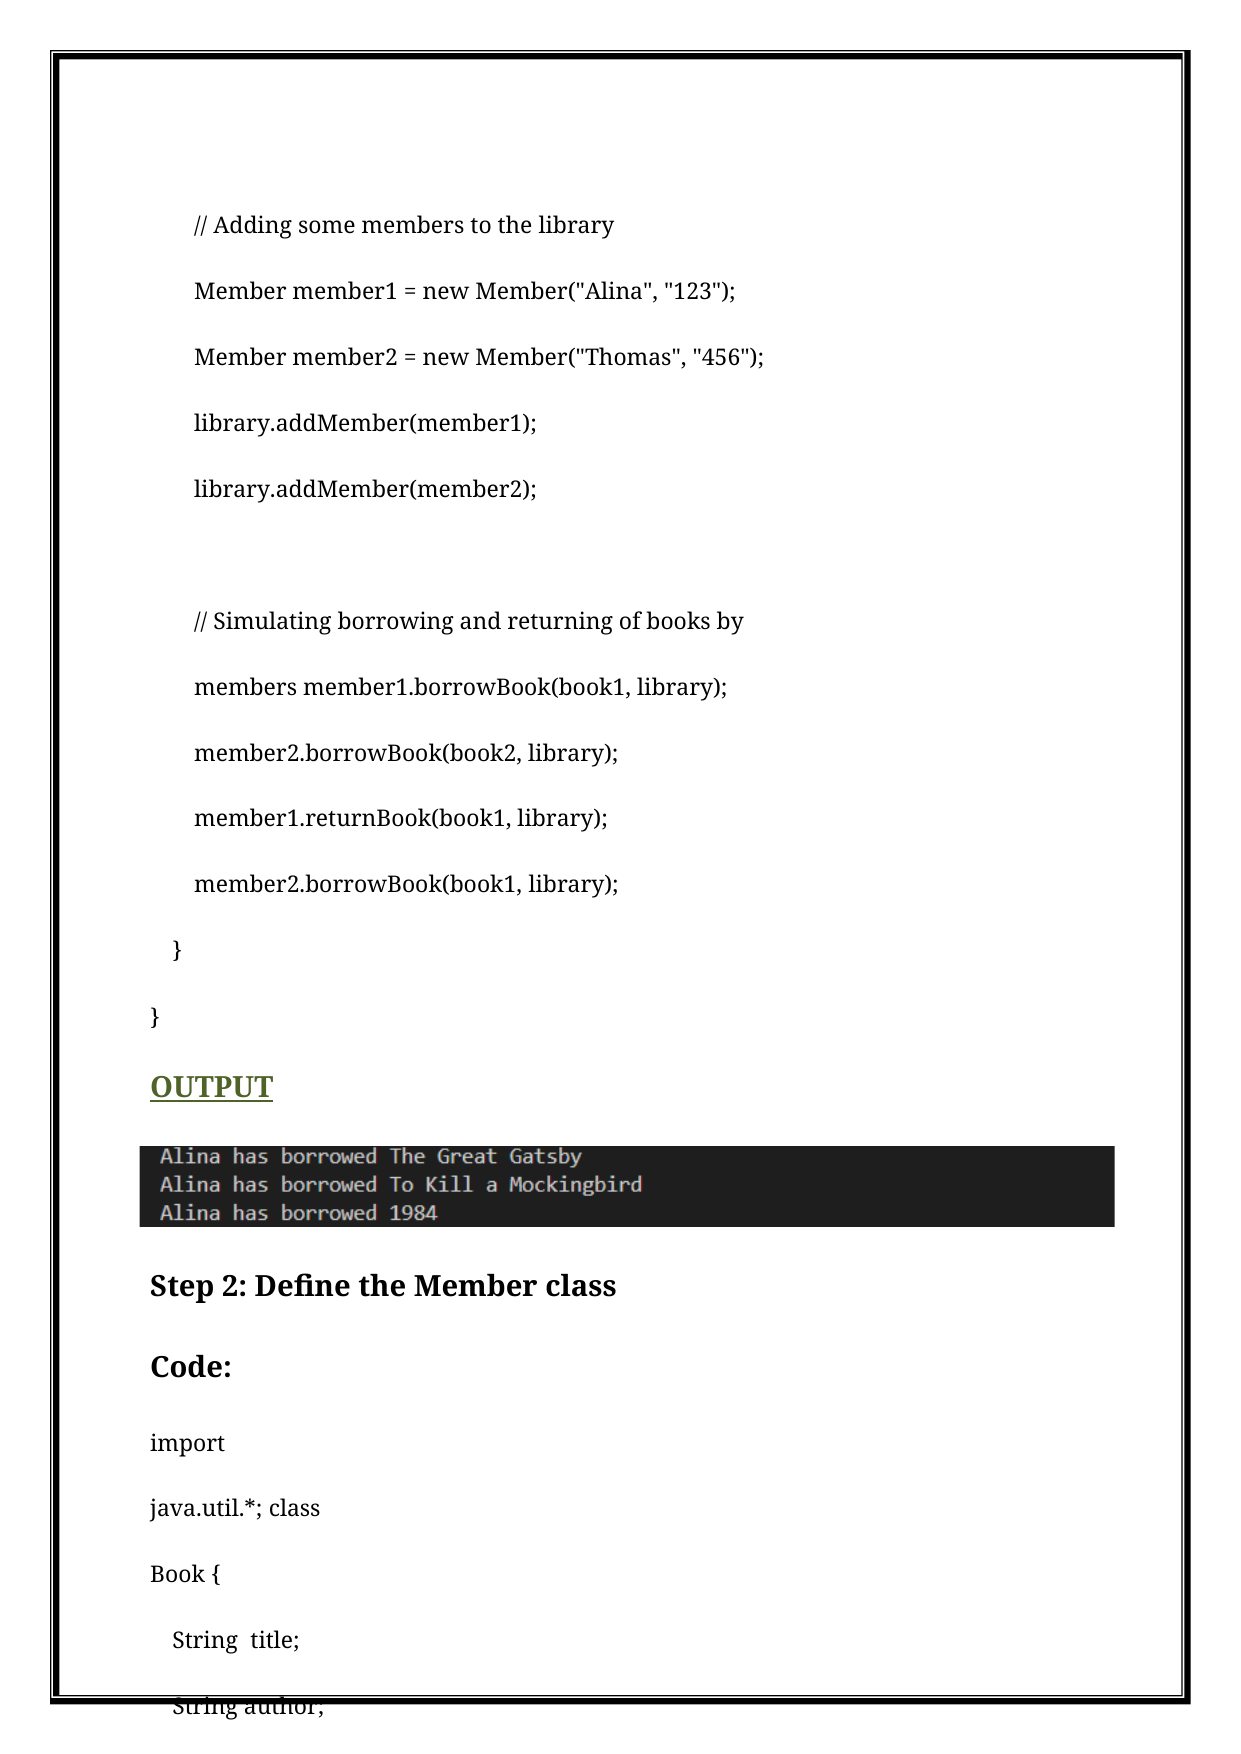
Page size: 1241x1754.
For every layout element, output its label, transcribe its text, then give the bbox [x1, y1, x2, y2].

text import java.util.*; class Book { [150, 1426, 333, 1589]
picture [139, 1146, 1115, 1227]
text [172, 1624, 355, 1722]
text Step 2: Define the Member class Code: [150, 1265, 631, 1386]
text // Simulating borrowing and returning of books by members member1.borrowBook(book1, library); member2.borrowBook(book2, library); member1.returnBook(book1, library); member2.borrowBook(book1, library); [194, 604, 810, 899]
subtitle OUTPUT [150, 1066, 1132, 1106]
text } [172, 934, 1132, 966]
text } [150, 1001, 1132, 1032]
text // Adding some members to the library [194, 209, 1132, 240]
text Member member1 = new Member("Alina", "123"); Member member2 = new Member("Thomas", "456"); library.addMember(member1); library.addMember(member2); [194, 275, 792, 504]
